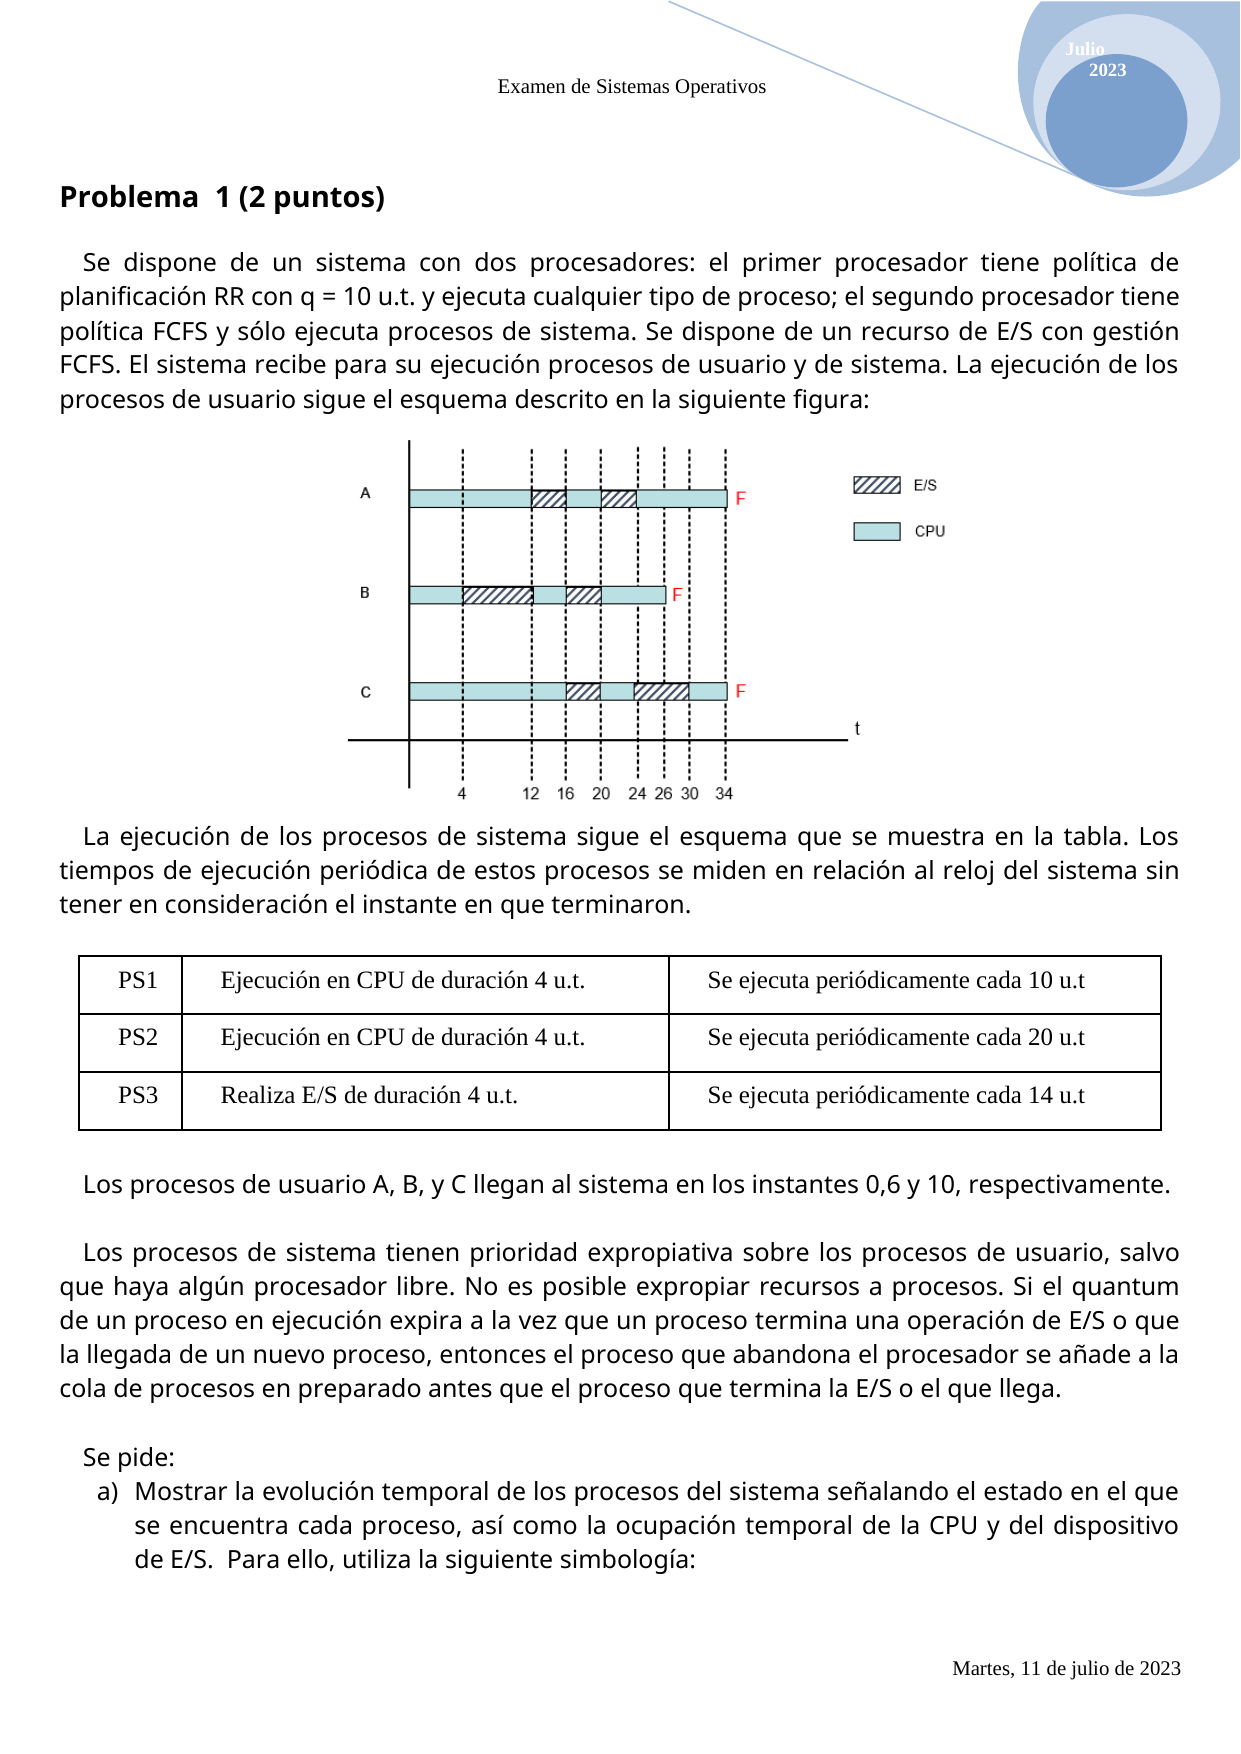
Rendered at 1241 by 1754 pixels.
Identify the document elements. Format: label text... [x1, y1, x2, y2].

text Los procesos de usuario A, B, y C llegan al sistema en los instantes 0,6 y 10, respectivamente. [59, 1167, 1181, 1201]
table_cell Se ejecuta periódicamente cada 20 u.t [670, 1015, 1160, 1071]
text Se dispone de un sistema con dos procesadores: el primer procesador tiene política de planificación RR con q = 10 u.t. y ejecuta cualquier tipo de proceso; el segundo procesador tiene política FCFS y sólo ejecuta procesos de sistema. Se dispone de un recurso de E/S con gestión FCFS. El sistema recibe para su ejecución procesos de usuario y de sistema. La ejecución de los procesos de usuario sigue el esquema descrito en la siguiente figura: [59, 245, 1181, 415]
table_header PS1 [80, 957, 181, 1013]
list Mostrar la evolución temporal de los procesos del sistema señalando el estado en el que se encuentra cada proceso, así como la ocupación temporal de la CPU y del dispositivo de E/S. Para ello, utiliza la siguiente simbología: [97, 1473, 1181, 1575]
text Se pide: [59, 1439, 1181, 1473]
picture [302, 415, 962, 807]
table_cell Se ejecuta periódicamente cada 14 u.t [670, 1073, 1160, 1128]
table_cell PS3 [80, 1073, 181, 1128]
table_cell Realiza E/S de duración 4 u.t. [183, 1073, 668, 1128]
text La ejecución de los procesos de sistema sigue el esquema que se muestra en la tabla. Los tiempos de ejecución periódica de estos procesos se miden en relación al reloj del sistema sin tener en consideración el instante en que terminaron. [59, 819, 1181, 921]
text Los procesos de sistema tienen prioridad expropiativa sobre los procesos de usuario, salvo que haya algún procesador libre. No es posible expropiar recursos a procesos. Si el quantum de un proceso en ejecución expira a la vez que un proceso termina una operación de E/S o que la llegada de un nuevo proceso, entonces el proceso que abandona el procesador se añade a la cola de procesos en preparado antes que el proceso que termina la E/S o el que llega. [59, 1235, 1181, 1405]
subtitle Problema 1 (2 puntos) [59, 176, 1181, 216]
table_cell Ejecución en CPU de duración 4 u.t. [183, 1015, 668, 1071]
table_header Se ejecuta periódicamente cada 10 u.t [670, 957, 1160, 1013]
table_header Ejecución en CPU de duración 4 u.t. [183, 957, 668, 1013]
table_cell PS2 [80, 1015, 181, 1071]
